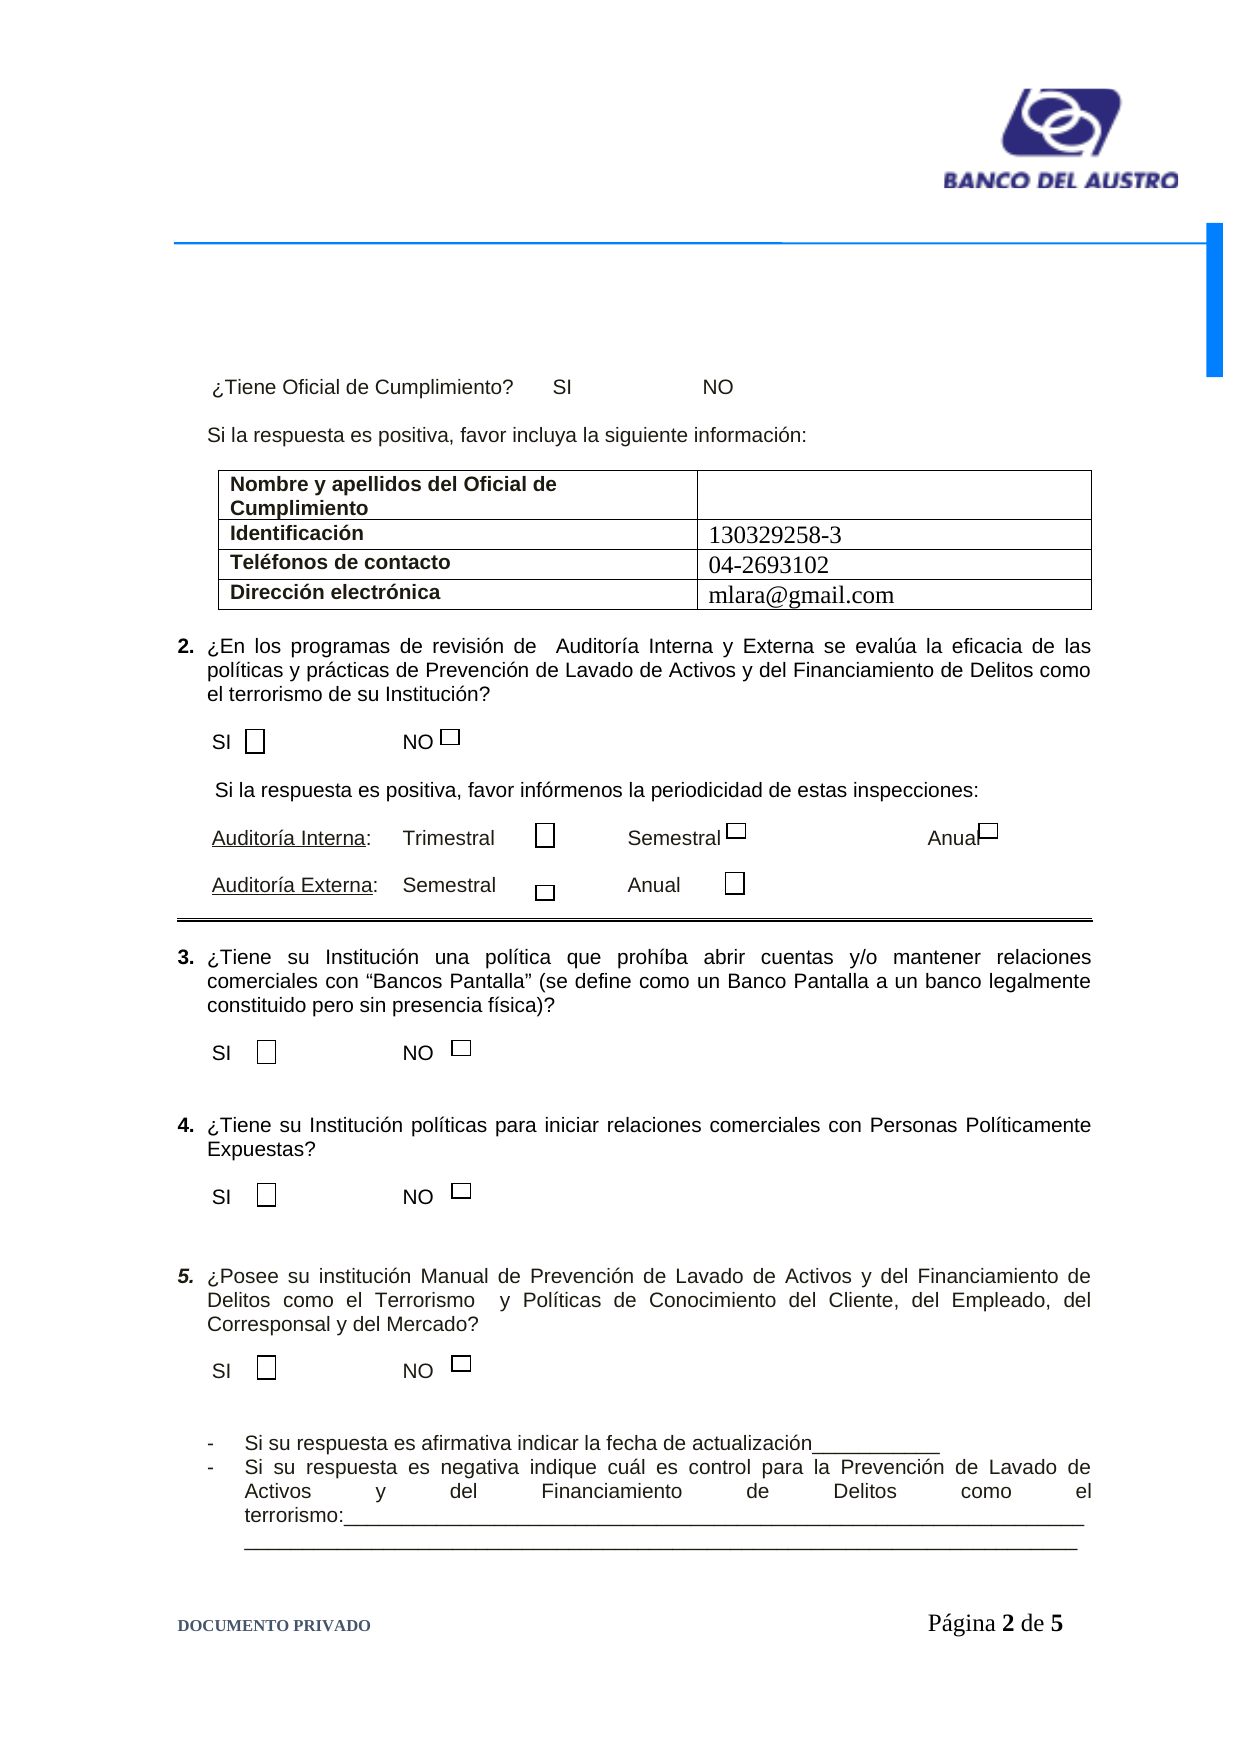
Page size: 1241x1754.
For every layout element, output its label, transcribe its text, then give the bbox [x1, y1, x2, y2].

list Si su respuesta es afirmativa indicar la fecha de actualización___________ [207, 1431, 1092, 1455]
list ¿Tiene su Institución una política que prohíba abrir cuentas y/o mantener relaciones comerciales con “Bancos Pantalla” (se define como un Banco Pantalla a un banco legalmente constituido pero sin presencia física)? [177, 945, 1092, 1017]
table_header [698, 471, 1091, 519]
text SI NO [212, 1041, 1092, 1065]
text ¿Tiene Oficial de Cumplimiento? SI NO [212, 374, 1092, 398]
text SI NO [212, 729, 245, 753]
table_cell Identificación [219, 520, 697, 549]
text SI NO [212, 1185, 1092, 1209]
text SI NO [212, 1359, 1092, 1383]
text Si la respuesta es positiva, favor infórmenos la periodicidad de estas inspecciones: [214, 777, 1092, 801]
text SI NO [265, 729, 1092, 753]
table_cell 130329258-3 [698, 520, 1091, 549]
table_cell mlara@gmail.com [698, 580, 1091, 609]
table_cell Dirección electrónica [219, 580, 697, 609]
text Auditoría Externa: Semestral Anual [212, 873, 1092, 897]
table_cell Teléfonos de contacto [219, 550, 697, 579]
text Auditoría Interna: Trimestral Semestral Anual [212, 825, 1092, 873]
table_cell 04-2693102 [698, 550, 1091, 579]
text Si la respuesta es positiva, favor incluya la siguiente información: [207, 422, 1092, 446]
list ¿Tiene su Institución políticas para iniciar relaciones comerciales con Personas Políticamente Expuestas? [177, 1113, 1092, 1161]
table_header Nombre y apellidos del Oficial de Cumplimiento [219, 471, 697, 519]
list ¿Posee su institución Manual de Prevención de Lavado de Activos y del Financiamiento de Delitos como el Terrorismo y Políticas de Conocimiento del Cliente, del Empleado, del Corresponsal y del Mercado? [177, 1263, 1092, 1335]
list ¿En los programas de revisión de Auditoría Interna y Externa se evalúa la eficacia de las políticas y prácticas de Prevención de Lavado de Activos y del Financiamiento de Delitos como el terrorismo de su Institución? [177, 634, 1092, 706]
picture [943, 88, 1179, 189]
list Si su respuesta es negativa indique cuál es control para la Prevención de Lavado de Activos y del Financiamiento de Delitos como el terrorismo:________________________________________________________________________________________________________________________________________ [207, 1455, 1092, 1551]
